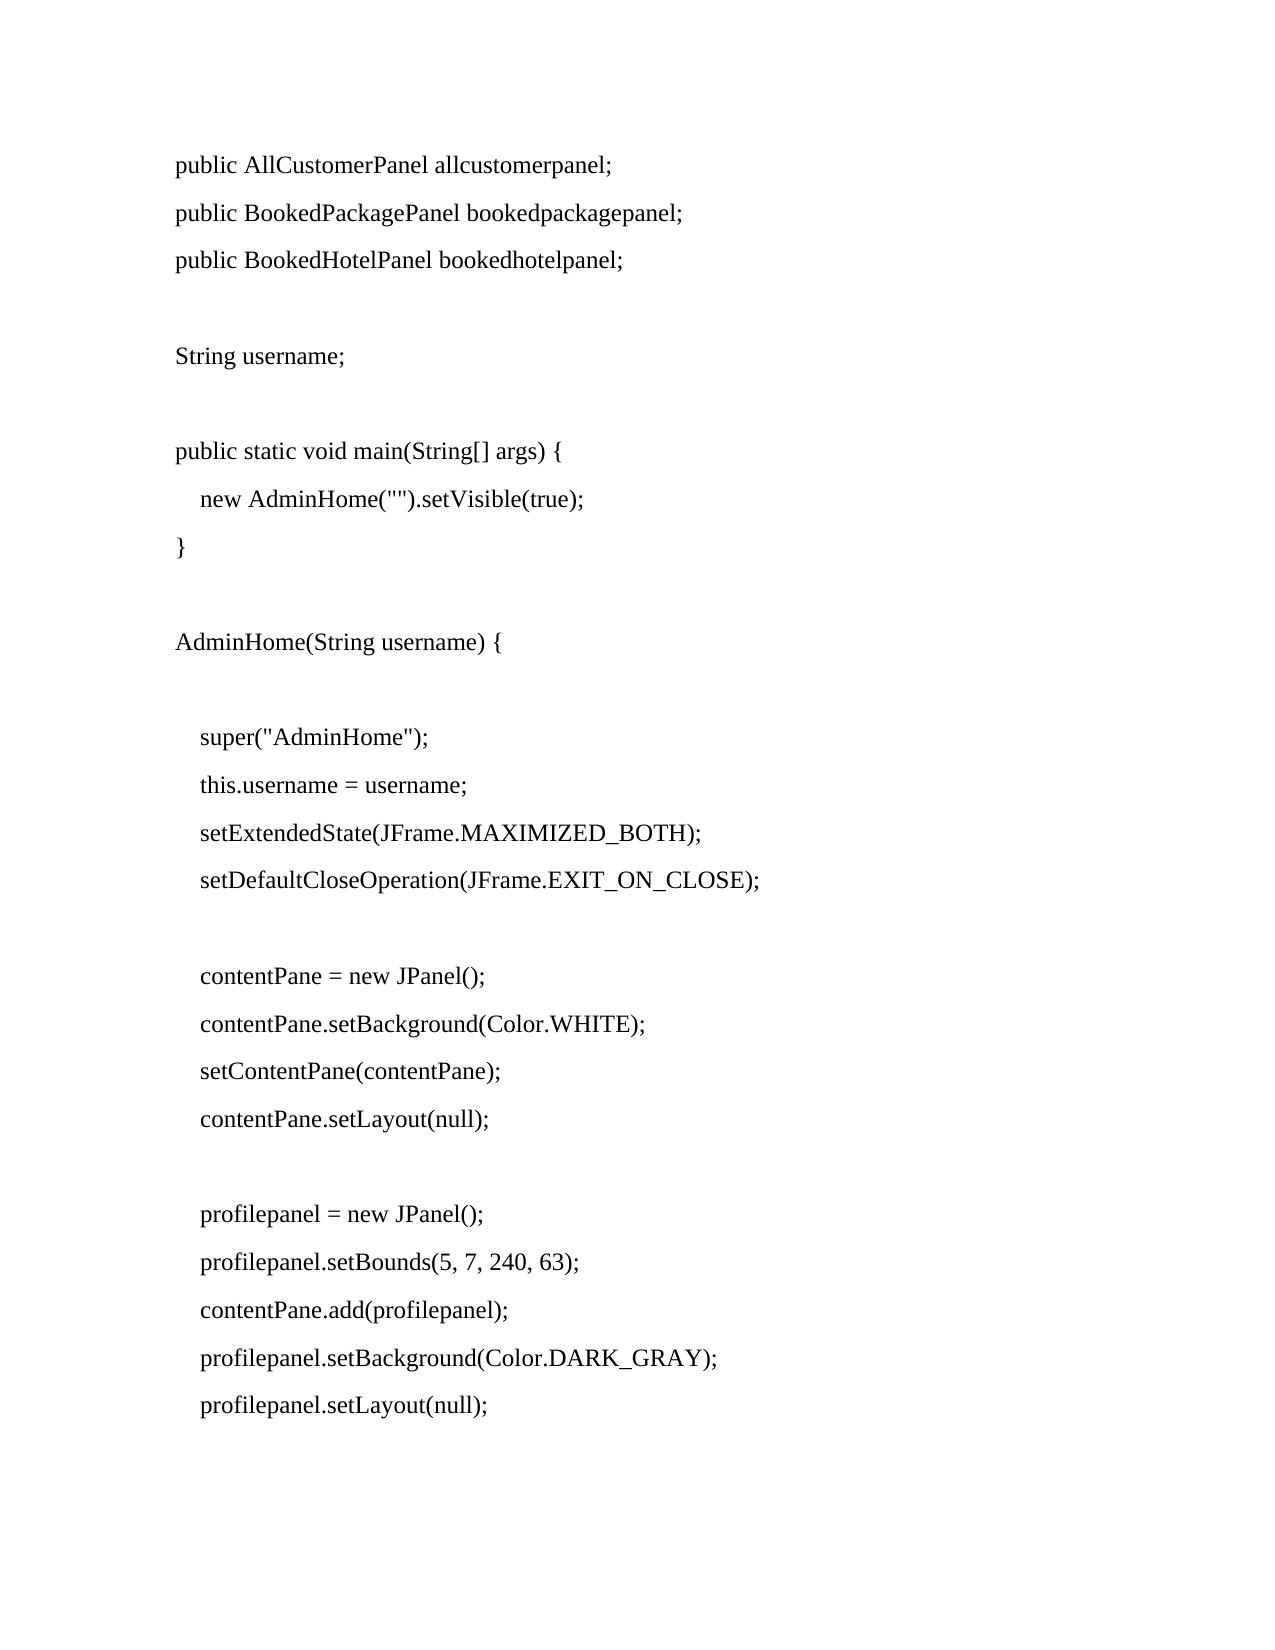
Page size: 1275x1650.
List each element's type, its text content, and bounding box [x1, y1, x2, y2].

text profilepanel.setBounds(5, 7, 240, 63); [150, 1247, 1125, 1276]
text contentPane.setBackground(Color.WHITE); [150, 1009, 1125, 1037]
text profilepanel = new JPanel(); [150, 1199, 1125, 1228]
text String username; [150, 341, 1125, 369]
text setContentPane(contentPane); [150, 1056, 1125, 1085]
text setDefaultCloseOperation(JFrame.EXIT_ON_CLOSE); [150, 866, 1125, 894]
text public static void main(String[] args) { [150, 436, 1125, 465]
text public AllCustomerPanel allcustomerpanel; [150, 150, 1125, 179]
text this.username = username; [150, 770, 1125, 799]
text contentPane.setLayout(null); [150, 1104, 1125, 1133]
text contentPane = new JPanel(); [150, 961, 1125, 990]
text profilepanel.setLayout(null); [150, 1390, 1125, 1419]
text } [150, 532, 1125, 560]
text super("AdminHome"); [150, 722, 1125, 751]
text public BookedPackagePanel bookedpackagepanel; [150, 198, 1125, 226]
text setExtendedState(JFrame.MAXIMIZED_BOTH); [150, 818, 1125, 847]
text public BookedHotelPanel bookedhotelpanel; [150, 245, 1125, 274]
text profilepanel.setBackground(Color.DARK_GRAY); [150, 1343, 1125, 1371]
text contentPane.add(profilepanel); [150, 1295, 1125, 1324]
text AdminHome(String username) { [150, 627, 1125, 656]
text new AdminHome("").setVisible(true); [150, 484, 1125, 513]
